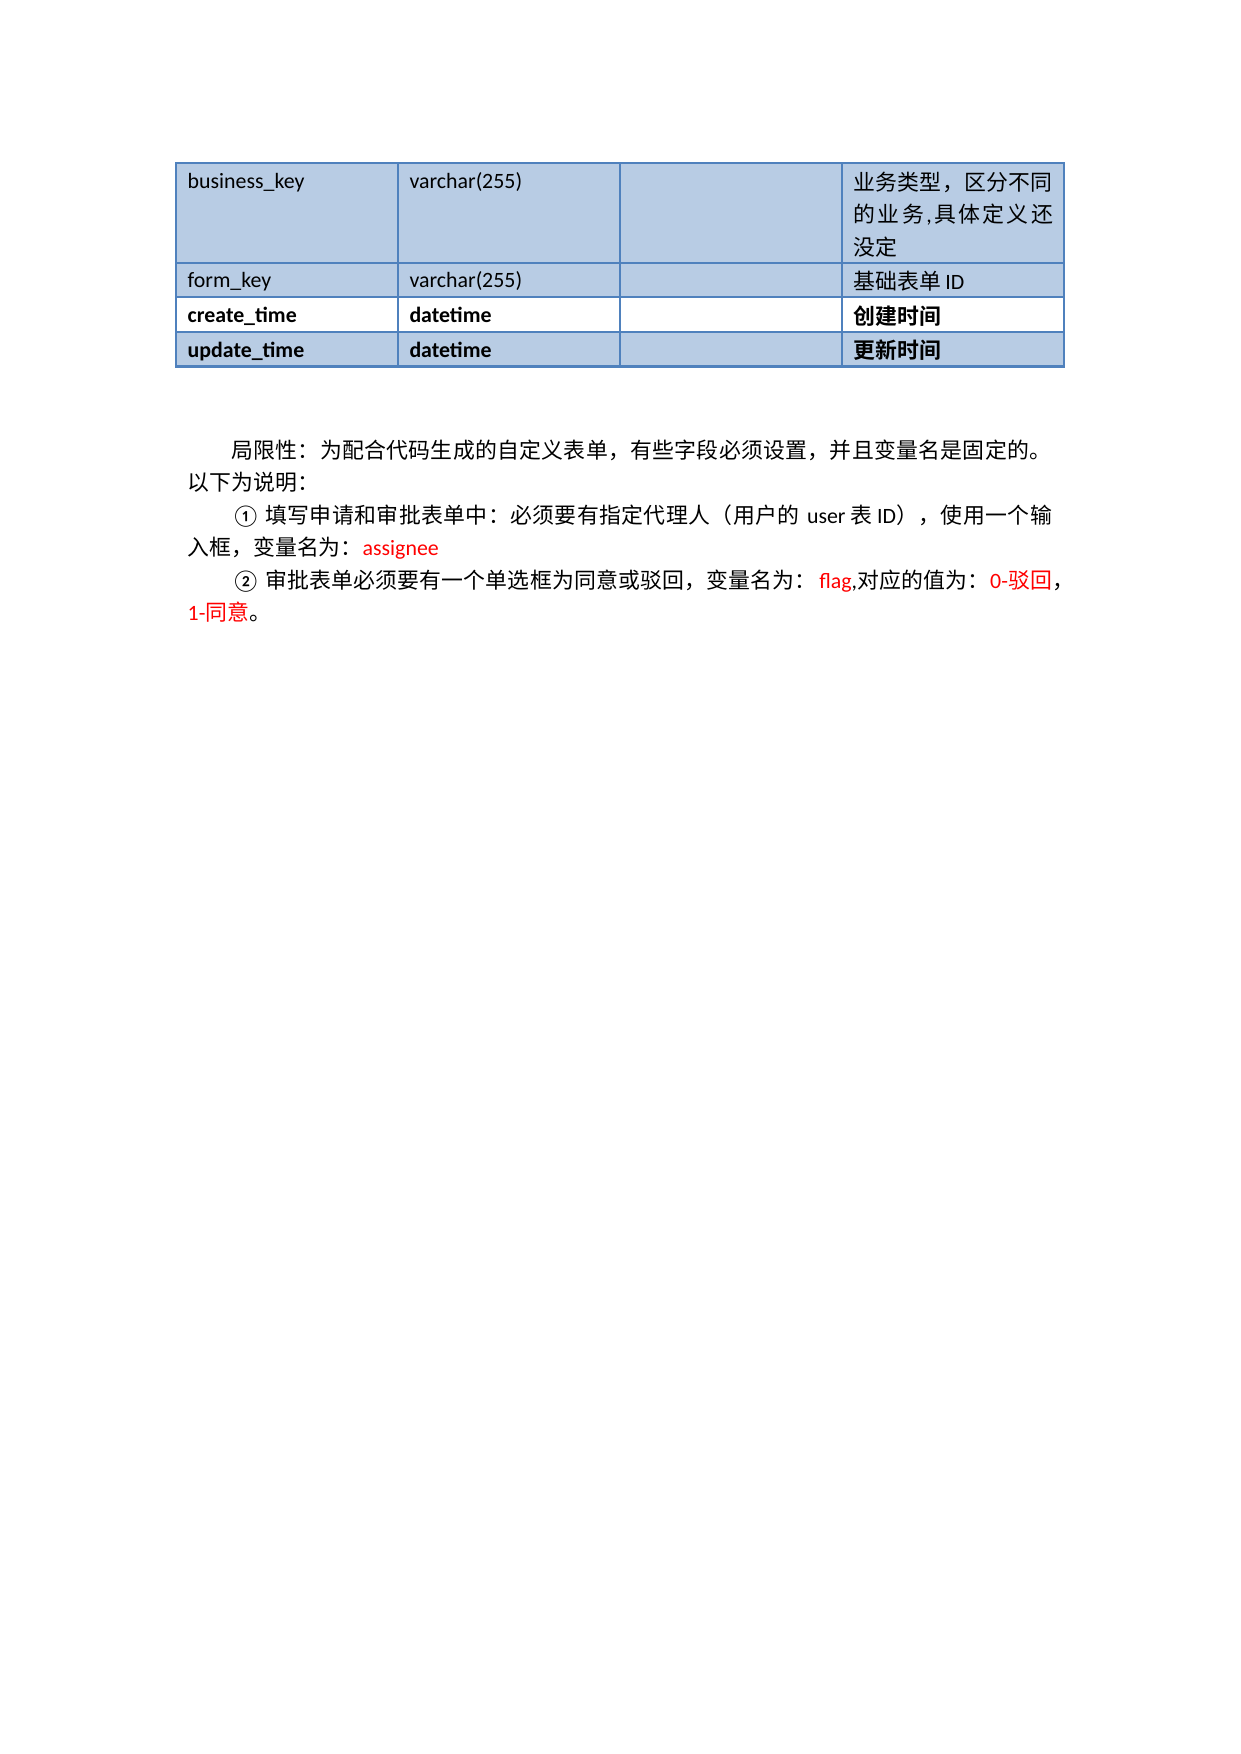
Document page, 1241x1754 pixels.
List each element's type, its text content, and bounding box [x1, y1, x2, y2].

table_cell update_time [177, 333, 397, 365]
table_cell [621, 164, 841, 262]
table_cell form_key [177, 264, 397, 296]
table_cell datetime [399, 333, 619, 365]
table_cell [621, 333, 841, 365]
table_cell 创建时间 [843, 298, 1063, 331]
table_cell 基础表单ID [843, 264, 1063, 296]
table_cell [621, 298, 841, 331]
table_cell 业务类型，区分不同的业务,具体定义还没定 [843, 164, 1063, 262]
table_cell [621, 264, 841, 296]
table_cell varchar(255) [399, 164, 619, 262]
list 局限性：为配合代码生成的自定义表单，有些字段必须设置，并且变量名是固定的。以下为说明： [187, 432, 1053, 497]
table_cell 更新时间 [843, 333, 1063, 365]
table_cell create_time [177, 298, 397, 331]
table_cell varchar(255) [399, 264, 619, 296]
table_cell business_key [177, 164, 397, 262]
list ②审批表单必须要有一个单选框为同意或驳回，变量名为：flag,对应的值为：0-驳回，1-同意。 [187, 562, 1053, 627]
table_cell datetime [399, 298, 619, 331]
list ①填写申请和审批表单中：必须要有指定代理人（用户的user表ID），使用一个输入框，变量名为：assignee [187, 497, 1053, 562]
